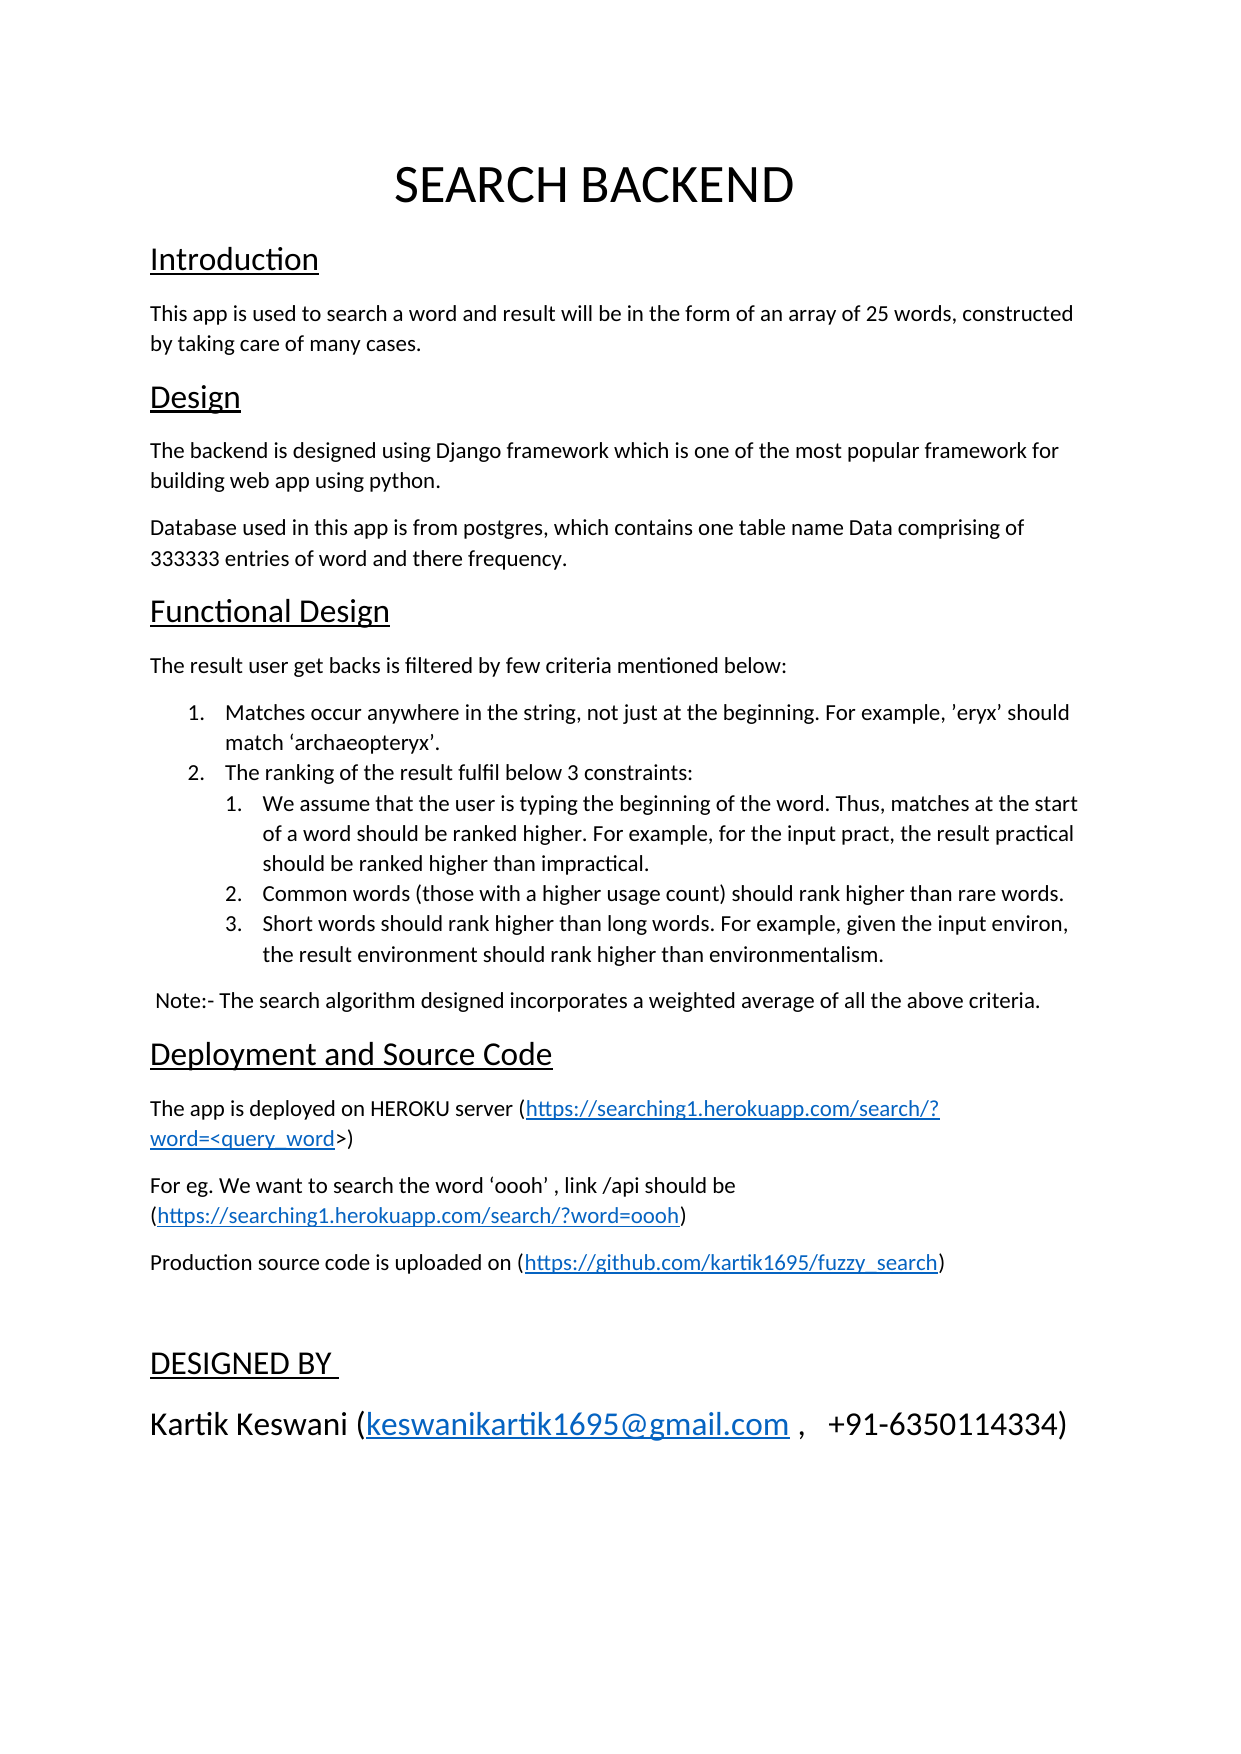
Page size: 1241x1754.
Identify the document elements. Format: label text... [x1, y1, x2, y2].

text Deployment and Source Code [150, 1033, 1090, 1074]
text Database used in this app is from postgres, which contains one table name Data comprising of 333333 entries of word and there frequency. [150, 513, 1090, 572]
text Design [150, 376, 1090, 416]
text This app is used to search a word and result will be in the form of an array of 25 words, constructed by taking care of many cases. [150, 299, 1090, 357]
text For eg. We want to search the word ‘oooh’ , link /api should be (https://searching1.herokuapp.com/search/?word=oooh) [150, 1171, 1090, 1229]
list Common words (those with a higher usage count) should rank higher than rare words. [225, 879, 1090, 907]
list Matches occur anywhere in the string, not just at the beginning. For example, ’eryx’ should match ‘archaeopteryx’. [187, 698, 1090, 756]
list We assume that the user is typing the beginning of the word. Thus, matches at the start of a word should be ranked higher. For example, for the input pract, the result practical should be ranked higher than impractical. [225, 789, 1090, 877]
list Short words should rank higher than long words. For example, given the input environ, the result environment should rank higher than environmentalism. [225, 909, 1090, 968]
text The app is deployed on HEROKU server (https://searching1.herokuapp.com/search/?word=<query_word>) [150, 1094, 1090, 1152]
text Functional Design [150, 591, 1090, 631]
text The backend is designed using Django framework which is one of the most popular framework for building web app using python. [150, 436, 1090, 494]
text The result user get backs is filtered by few criteria mentioned below: [150, 651, 1090, 679]
list The ranking of the result fulfil below 3 constraints: [187, 758, 1090, 786]
text SEARCH BACKEND [150, 150, 1090, 216]
text Kartik Keswani (keswanikartik1695@gmail.com , +91-6350114334) [150, 1403, 1090, 1443]
text Note:- The search algorithm designed incorporates a weighted average of all the above criteria. [150, 987, 1090, 1014]
text Production source code is uploaded on (https://github.com/kartik1695/fuzzy_search) [150, 1248, 1090, 1276]
text DESIGNED BY [150, 1342, 1090, 1383]
text Introduction [150, 238, 1090, 279]
